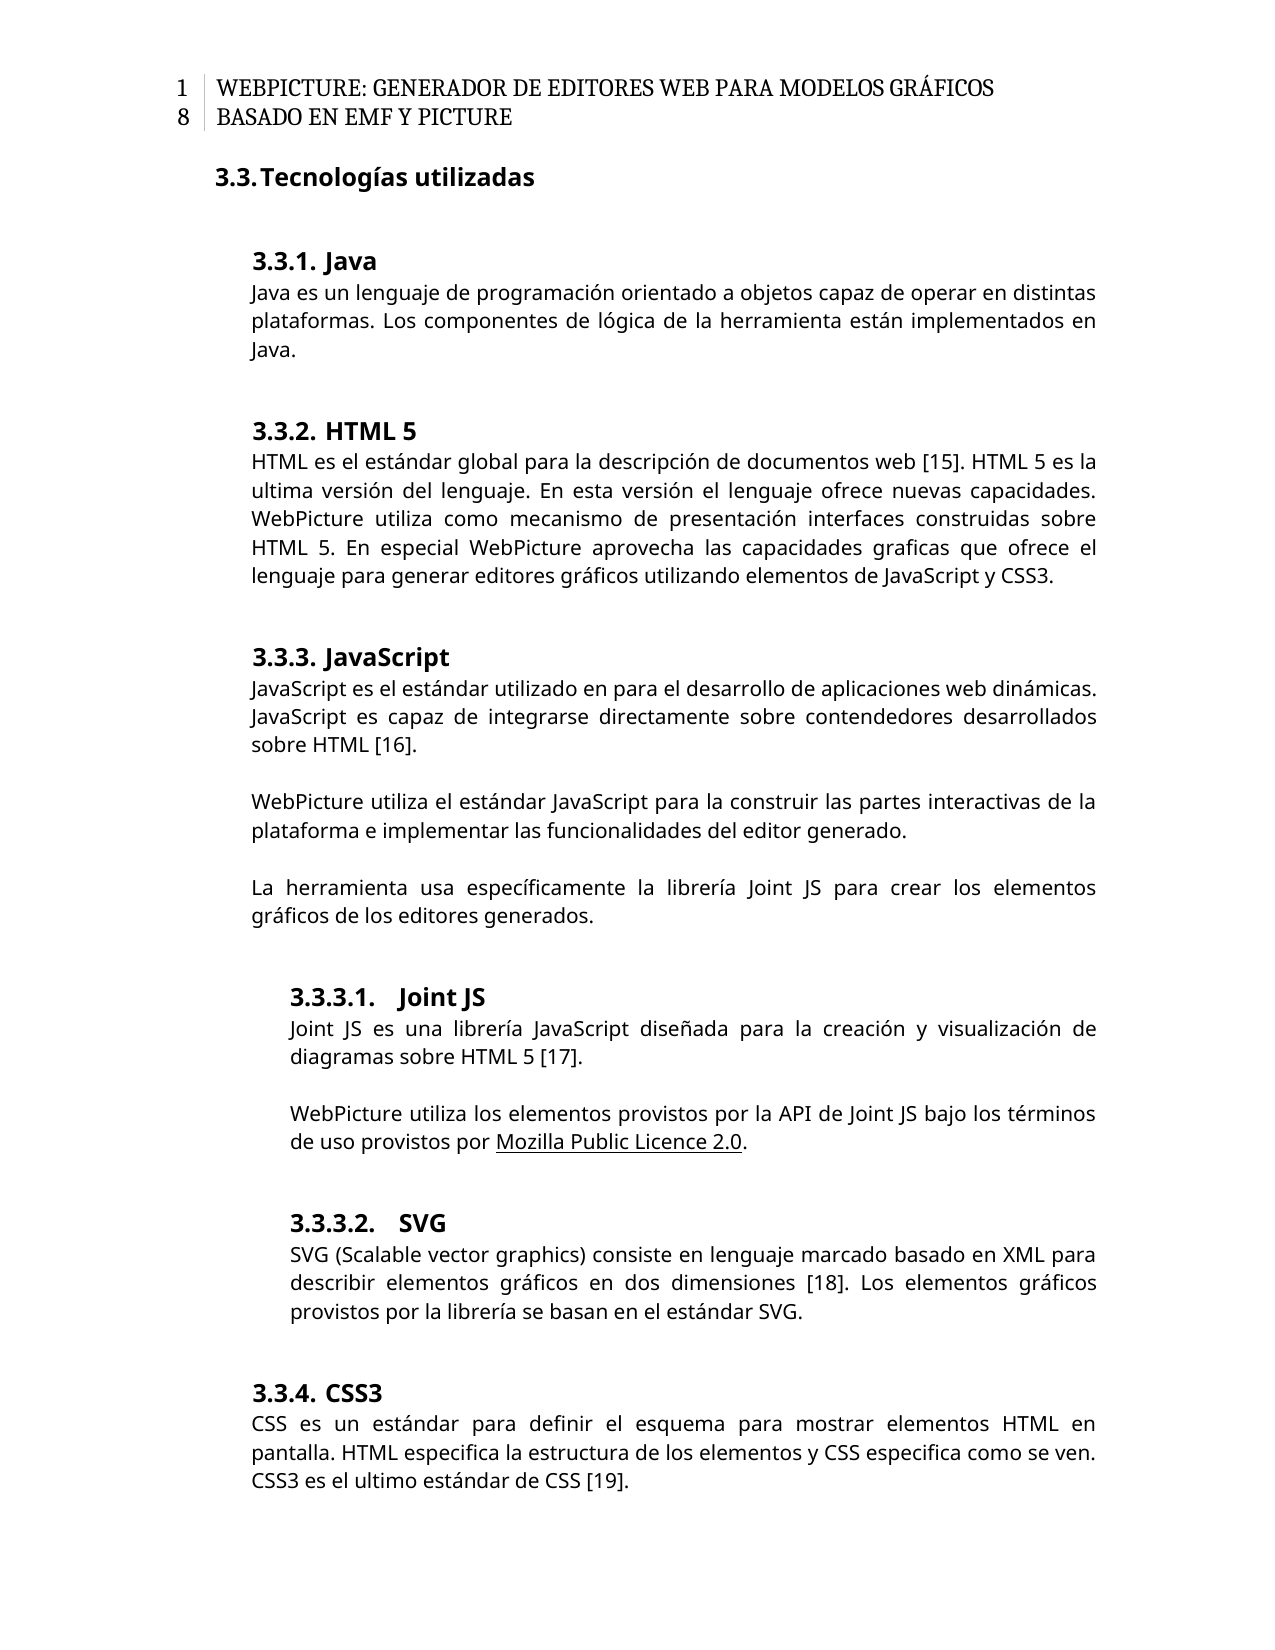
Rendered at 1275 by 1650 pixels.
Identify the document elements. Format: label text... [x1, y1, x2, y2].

text WebPicture utiliza el estándar JavaScript para la construir las partes interactivas de la plataforma e implementar las funcionalidades del editor generado. [251, 787, 1098, 844]
text La herramienta usa específicamente la librería Joint JS para crear los elementos gráficos de los editores generados. [251, 873, 1098, 930]
subtitle CSS3 [252, 1375, 1098, 1409]
text Joint JS es una librería JavaScript diseñada para la creación y visualización de diagramas sobre HTML 5 [17]. [290, 1014, 1098, 1071]
subtitle HTML 5 [252, 413, 1098, 447]
subtitle Joint JS [290, 980, 1098, 1014]
text CSS es un estándar para definir el esquema para mostrar elementos HTML en pantalla. HTML especifica la estructura de los elementos y CSS especifica como se ven. CSS3 es el ultimo estándar de CSS [19]. [251, 1409, 1098, 1495]
text WebPicture utiliza los elementos provistos por la API de Joint JS bajo los términos de uso provistos por Mozilla Public Licence 2.0. [290, 1099, 1098, 1156]
subtitle JavaScript [252, 640, 1098, 674]
text Java es un lenguaje de programación orientado a objetos capaz de operar en distintas plataformas. Los componentes de lógica de la herramienta están implementados en Java. [251, 278, 1098, 363]
text SVG (Scalable vector graphics) consiste en lenguaje marcado basado en XML para describir elementos gráficos en dos dimensiones [18]. Los elementos gráficos provistos por la librería se basan en el estándar SVG. [290, 1240, 1098, 1325]
text HTML es el estándar global para la descripción de documentos web [15]. HTML 5 es la ultima versión del lenguaje. En esta versión el lenguaje ofrece nuevas capacidades. WebPicture utiliza como mecanismo de presentación interfaces construidas sobre HTML 5. En especial WebPicture aprovecha las capacidades graficas que ofrece el lenguaje para generar editores gráficos utilizando elementos de JavaScript y CSS3. [251, 447, 1098, 590]
text JavaScript es el estándar utilizado en para el desarrollo de aplicaciones web dinámicas. JavaScript es capaz de integrarse directamente sobre contendedores desarrollados sobre HTML [16]. [251, 674, 1098, 759]
subtitle SVG [290, 1206, 1098, 1240]
subtitle Java [252, 244, 1098, 278]
subtitle Tecnologías utilizadas [215, 160, 1098, 194]
